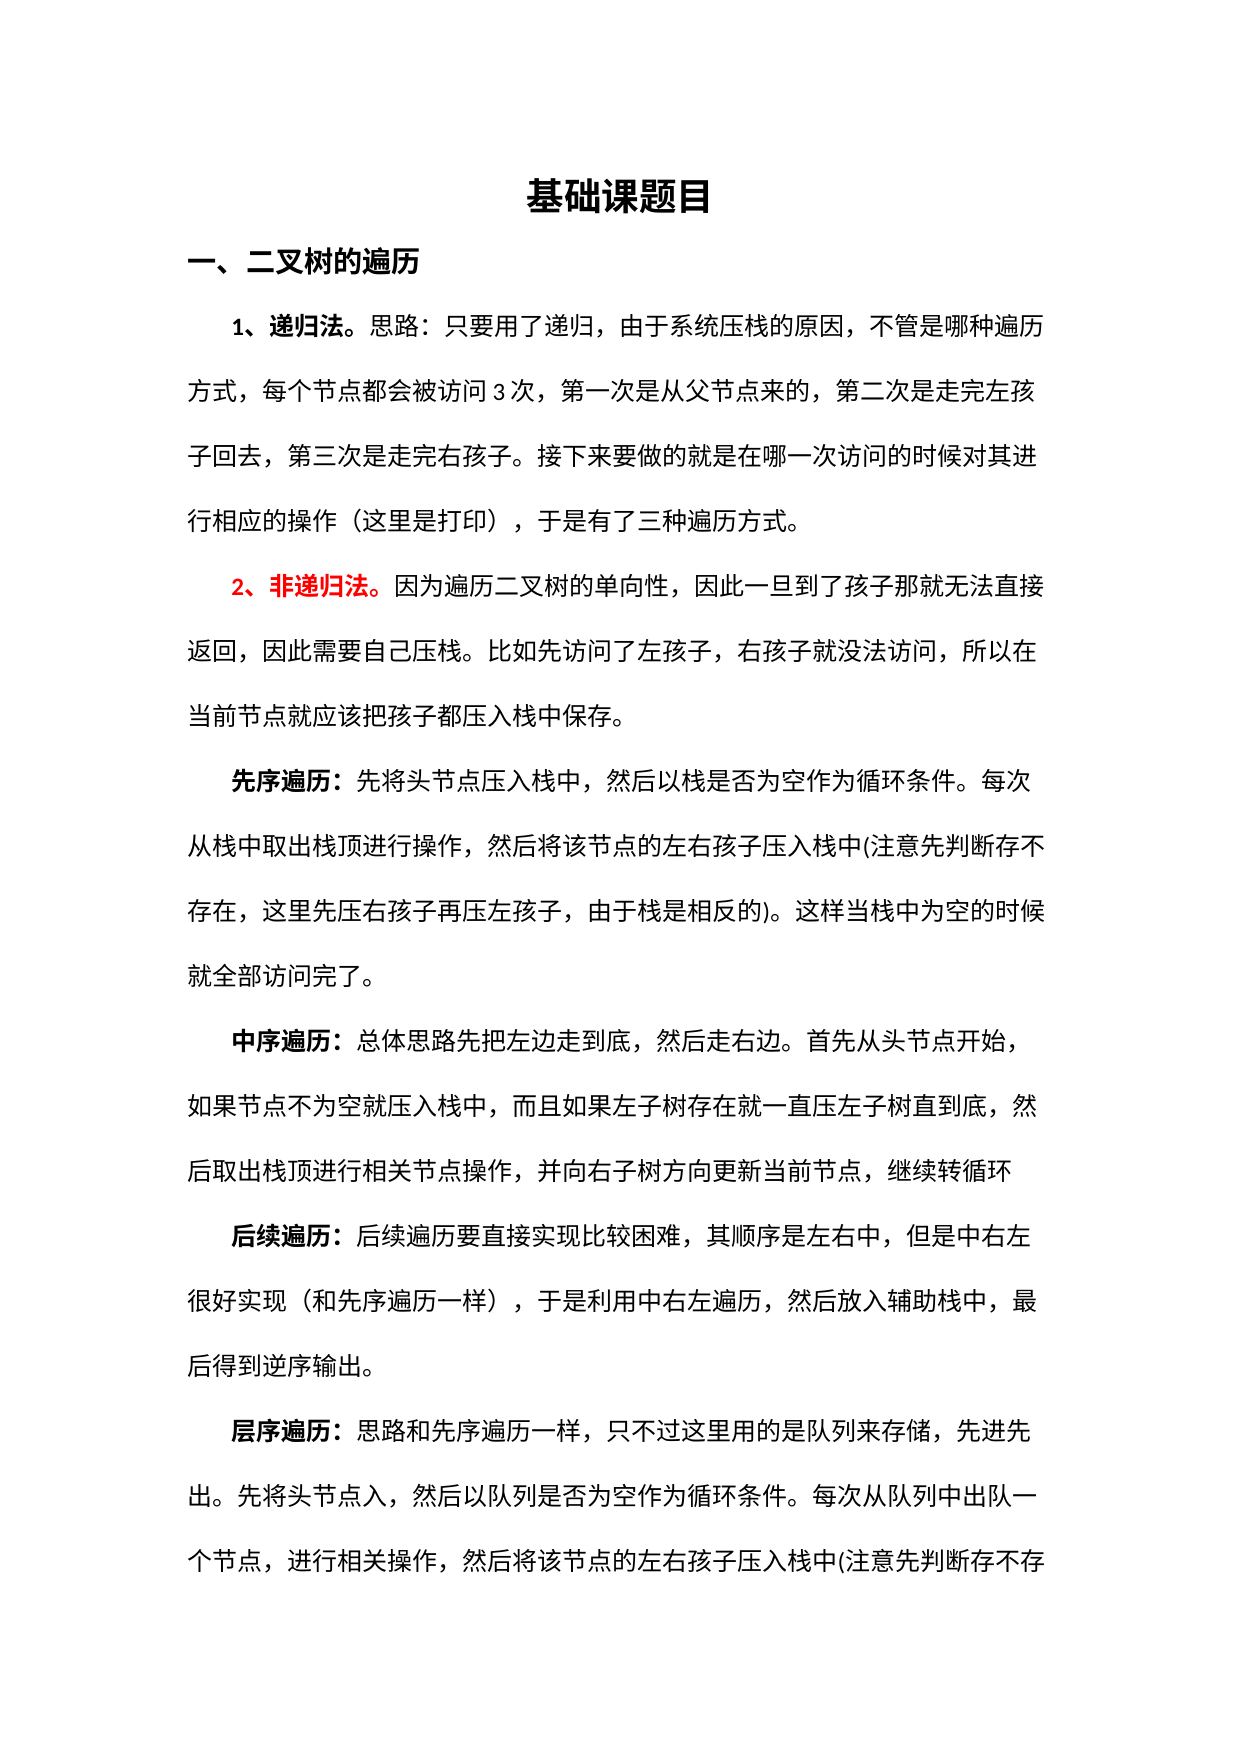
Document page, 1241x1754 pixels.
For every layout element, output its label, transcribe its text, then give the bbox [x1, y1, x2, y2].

text 2、非递归法。因为遍历二叉树的单向性，因此一旦到了孩子那就无法直接返回，因此需要自己压栈。比如先访问了左孩子，右孩子就没法访问，所以在当前节点就应该把孩子都压入栈中保存。 [187, 552, 1053, 747]
text 中序遍历：总体思路先把左边走到底，然后走右边。首先从头节点开始，如果节点不为空就压入栈中，而且如果左子树存在就一直压左子树直到底，然后取出栈顶进行相关节点操作，并向右子树方向更新当前节点，继续转循环 [187, 1007, 1053, 1202]
text 基础课题目 [187, 162, 1053, 227]
text 先序遍历：先将头节点压入栈中，然后以栈是否为空作为循环条件。每次从栈中取出栈顶进行操作，然后将该节点的左右孩子压入栈中(注意先判断存不存在，这里先压右孩子再压左孩子，由于栈是相反的)。这样当栈中为空的时候就全部访问完了。 [187, 747, 1053, 1007]
text 1、递归法。思路：只要用了递归，由于系统压栈的原因，不管是哪种遍历方式，每个节点都会被访问3次，第一次是从父节点来的，第二次是走完左孩子回去，第三次是走完右孩子。接下来要做的就是在哪一次访问的时候对其进行相应的操作（这里是打印），于是有了三种遍历方式。 [187, 292, 1053, 552]
text 一、二叉树的遍历 [187, 227, 1053, 292]
text 后续遍历：后续遍历要直接实现比较困难，其顺序是左右中，但是中右左很好实现（和先序遍历一样），于是利用中右左遍历，然后放入辅助栈中，最后得到逆序输出。 [187, 1202, 1053, 1397]
text 层序遍历：思路和先序遍历一样，只不过这里用的是队列来存储，先进先出。先将头节点入，然后以队列是否为空作为循环条件。每次从队列中出队一个节点，进行相关操作，然后将该节点的左右孩子压入栈中(注意先判断存不存在，这里先压右孩子再压左孩子，由于栈是相反的)。这样当栈中为空的时候就全部访问完了。 [187, 1397, 1053, 1592]
